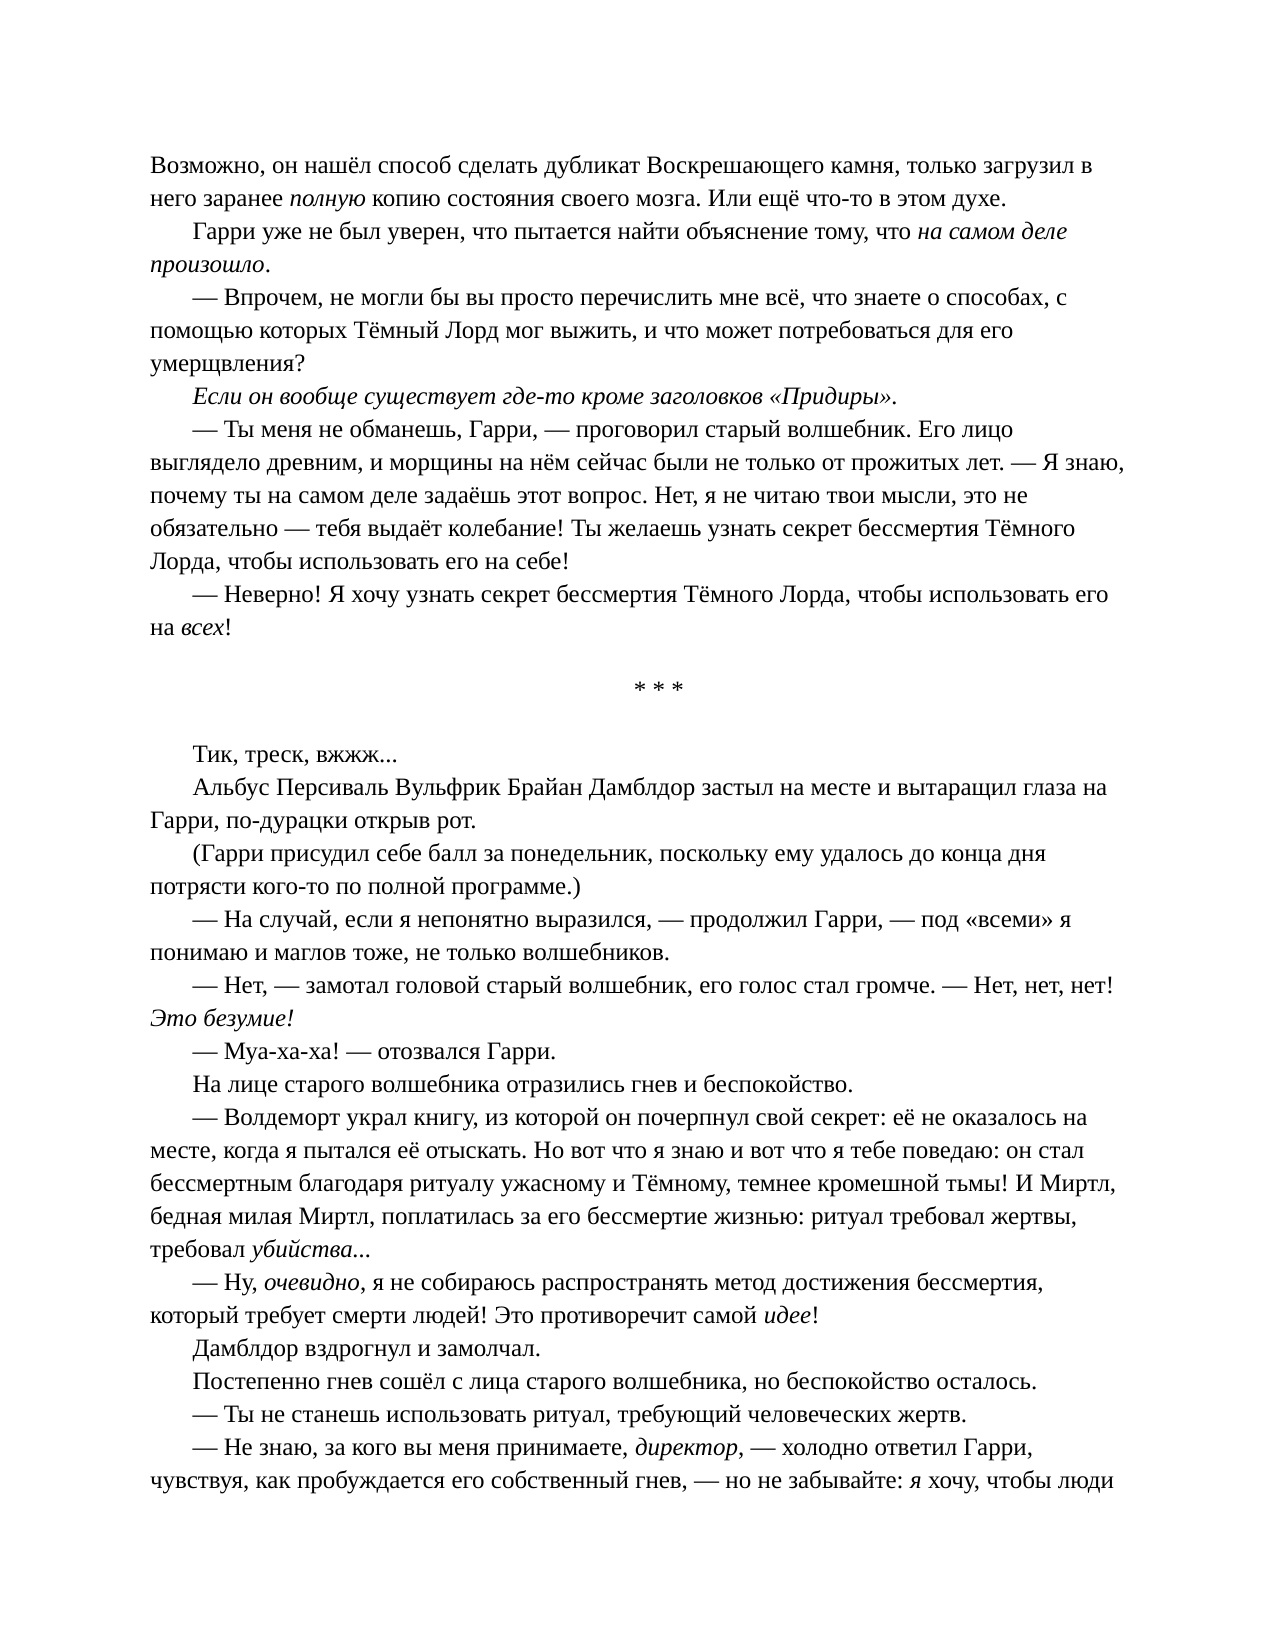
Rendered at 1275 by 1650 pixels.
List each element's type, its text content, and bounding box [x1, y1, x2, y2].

text — Муа-ха-ха! — отозвался Гарри. [150, 1036, 1125, 1065]
text Тик, треск, вжжж... [150, 739, 1125, 767]
text * * * [150, 676, 1125, 704]
text (Гарри присудил себе балл за понедельник, поскольку ему удалось до конца дня потрясти кого-то по полной программе.) [150, 838, 1125, 899]
text — Неверно! Я хочу узнать секрет бессмертия Тёмного Лорда, чтобы использовать его на всех! [150, 579, 1125, 641]
text Постепенно гнев сошёл с лица старого волшебника, но беспокойство осталось. [150, 1366, 1125, 1395]
text Дамблдор вздрогнул и замолчал. [150, 1333, 1125, 1362]
text На лице старого волшебника отразились гнев и беспокойство. [150, 1069, 1125, 1098]
text Альбус Персиваль Вульфрик Брайан Дамблдор застыл на месте и вытаращил глаза на Гарри, по-дурацки открыв рот. [150, 772, 1125, 833]
text — Нет, — замотал головой старый волшебник, его голос стал громче. — Нет, нет, нет! Это безумие! [150, 970, 1125, 1032]
text — Ты меня не обманешь, Гарри, — проговорил старый волшебник. Его лицо выглядело древним, и морщины на нём сейчас были не только от прожитых лет. — Я знаю, почему ты на самом деле задаёшь этот вопрос. Нет, я не читаю твои мысли, это не обязательно — тебя выдаёт колебание! Ты желаешь узнать секрет бессмертия Тёмного Лорда, чтобы использовать его на себе! [150, 414, 1125, 575]
text — На случай, если я непонятно выразился, — продолжил Гарри, — под «всеми» я понимаю и маглов тоже, не только волшебников. [150, 904, 1125, 966]
text — Ну, очевидно, я не собираюсь распространять метод достижения бессмертия, который требует смерти людей! Это противоречит самой идее! [150, 1267, 1125, 1329]
text — Впрочем, не могли бы вы просто перечислить мне всё, что знаете о способах, с помощью которых Тёмный Лорд мог выжить, и что может потребоваться для его умерщвления? [150, 282, 1125, 377]
text Если он вообще существует где-то кроме заголовков «Придиры». [150, 381, 1125, 410]
text — Ты не станешь использовать ритуал, требующий человеческих жертв. [150, 1399, 1125, 1428]
text Гарри уже не был уверен, что пытается найти объяснение тому, что на самом деле произошло. [150, 216, 1125, 278]
